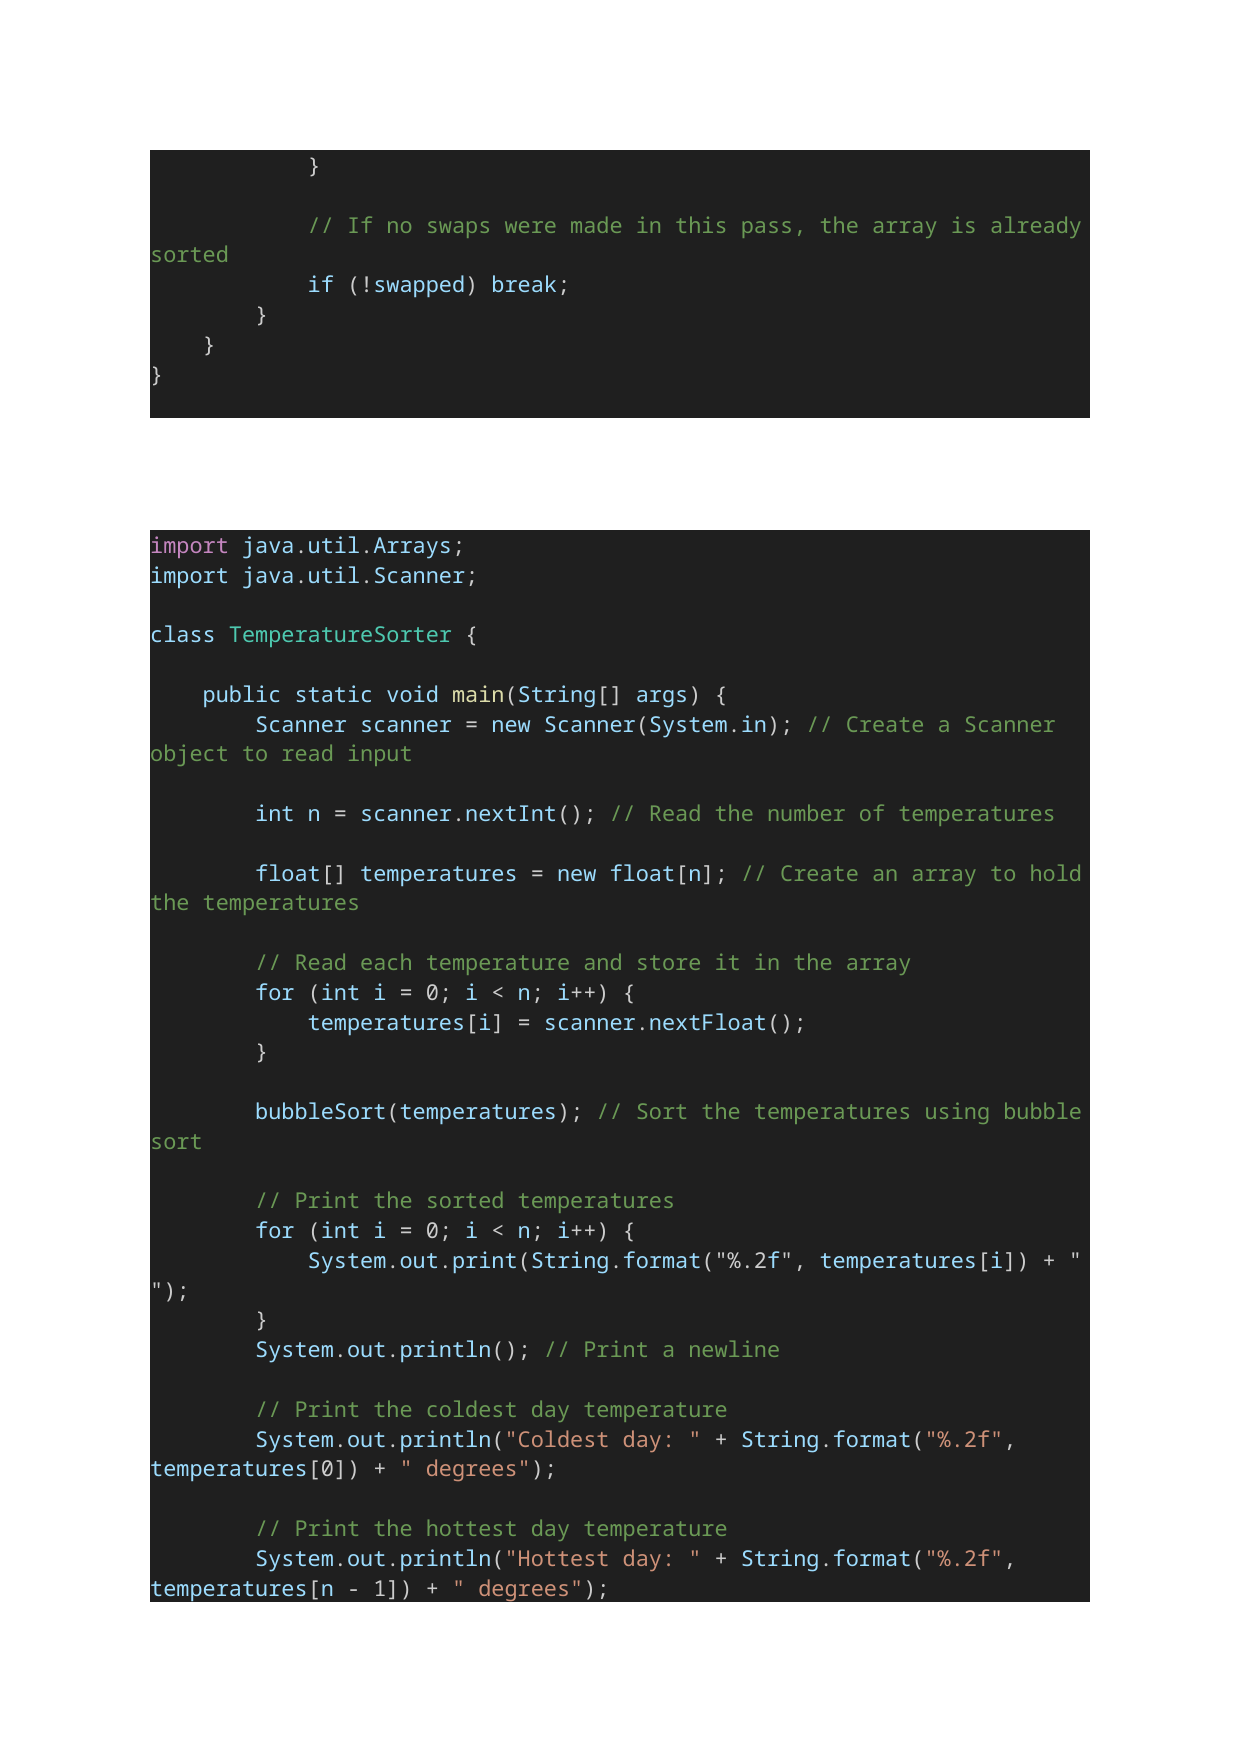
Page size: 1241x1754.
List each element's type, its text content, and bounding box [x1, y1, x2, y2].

text if (!swapped) break; [150, 269, 1090, 299]
text bubbleSort(temperatures); // Sort the temperatures using bubble sort [150, 1096, 1090, 1155]
text } [150, 1304, 1090, 1334]
text System.out.print(String.format("%.2f", temperatures[i]) + " "); [150, 1245, 1090, 1304]
text Scanner scanner = new Scanner(System.in); // Create a Scanner object to read input [150, 708, 1090, 768]
text } [150, 150, 1090, 180]
text // Print the sorted temperatures [150, 1185, 1090, 1215]
text // Print the coldest day temperature [150, 1394, 1090, 1423]
text int n = scanner.nextInt(); // Read the number of temperatures [150, 798, 1090, 828]
text // Print the hottest day temperature [150, 1513, 1090, 1543]
text // Read each temperature and store it in the array [150, 947, 1090, 977]
text } [150, 358, 1090, 388]
text import java.util.Arrays; [150, 530, 1090, 559]
text System.out.println(); // Print a newline [150, 1334, 1090, 1364]
text for (int i = 0; i < n; i++) { [150, 1215, 1090, 1245]
text } [150, 1036, 1090, 1066]
text System.out.println("Hottest day: " + String.format("%.2f", temperatures[n - 1]) + " degrees"); [150, 1543, 1090, 1602]
text class TemperatureSorter { [150, 619, 1090, 649]
text public static void main(String[] args) { [150, 679, 1090, 708]
text System.out.println("Coldest day: " + String.format("%.2f", temperatures[0]) + " degrees"); [150, 1423, 1090, 1483]
text float[] temperatures = new float[n]; // Create an array to hold the temperatures [150, 857, 1090, 917]
text for (int i = 0; i < n; i++) { [150, 977, 1090, 1006]
text temperatures[i] = scanner.nextFloat(); [150, 1006, 1090, 1036]
text } [150, 329, 1090, 358]
text import java.util.Scanner; [150, 559, 1090, 589]
text } [150, 299, 1090, 329]
text // If no swaps were made in this pass, the array is already sorted [150, 209, 1090, 269]
